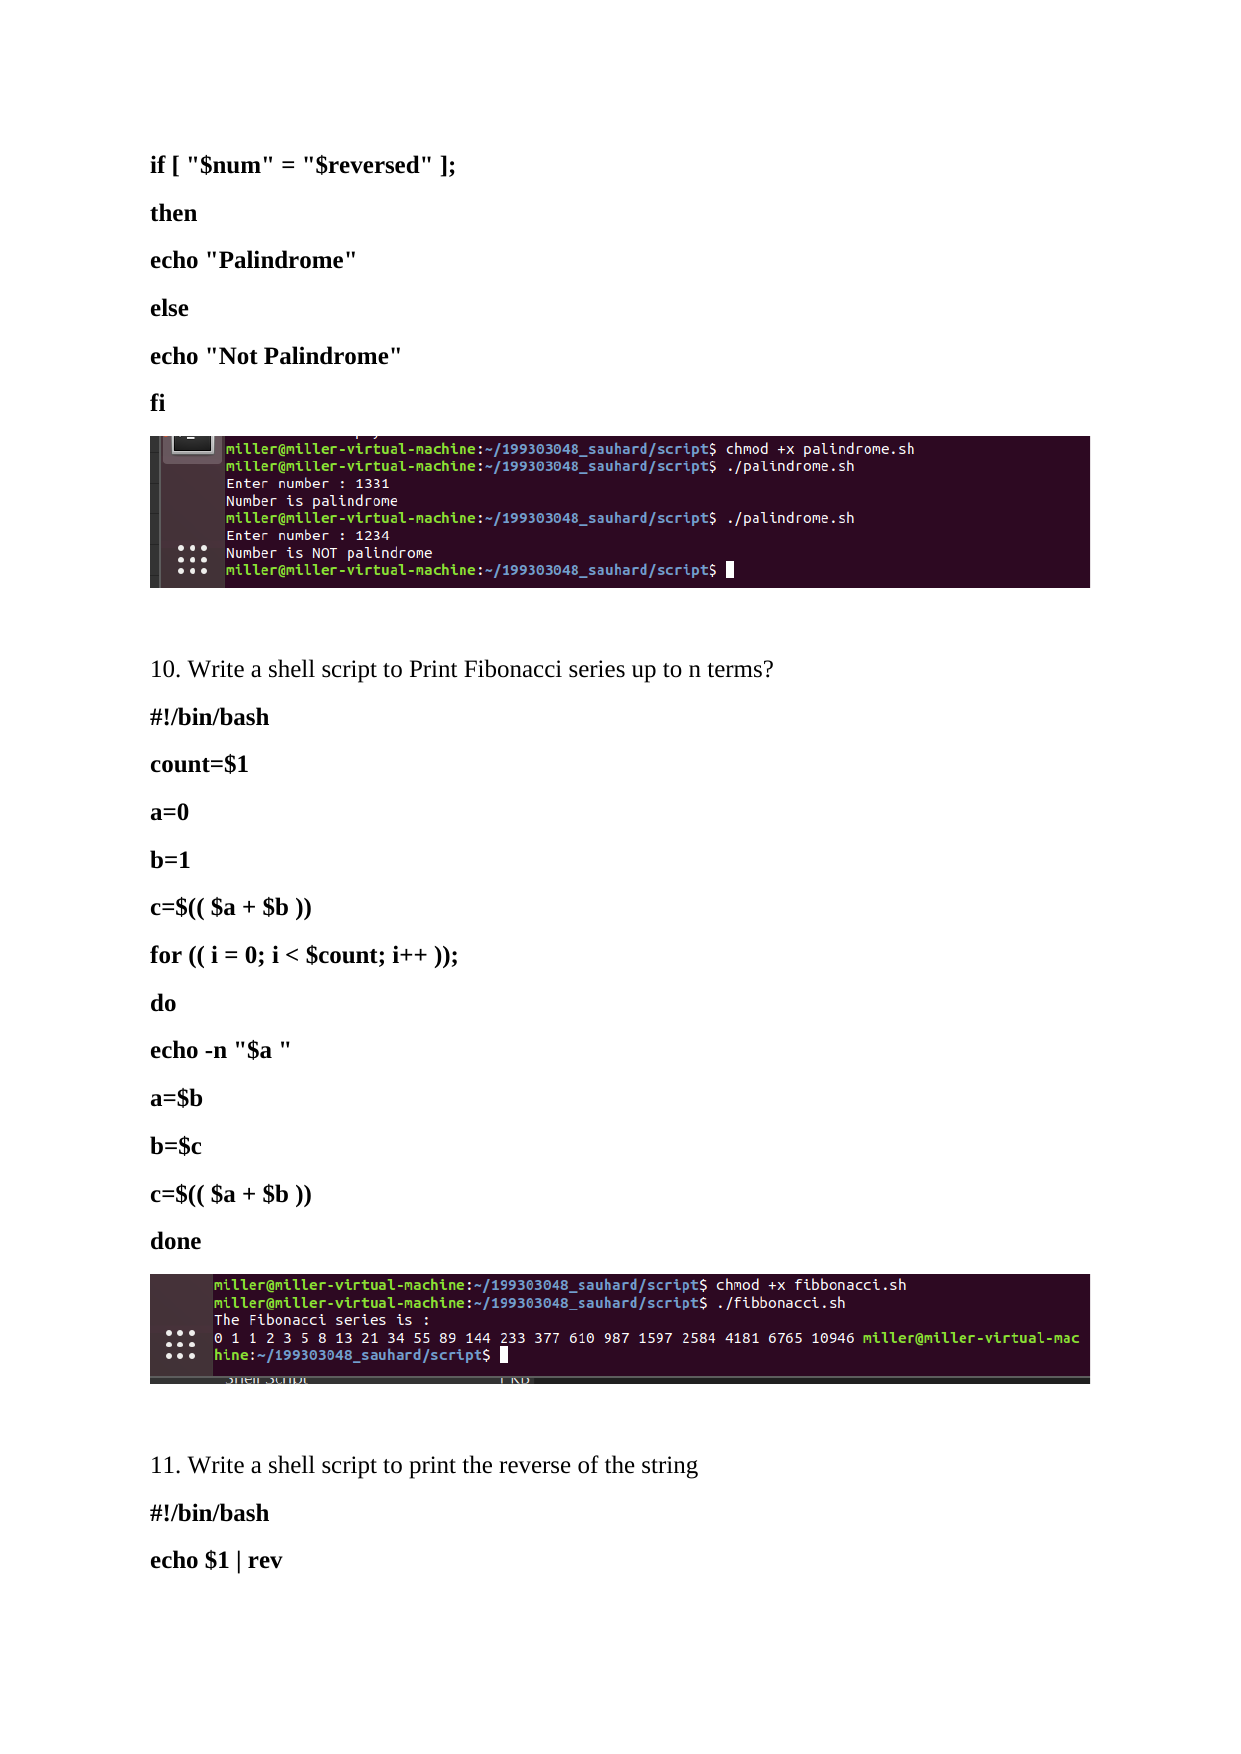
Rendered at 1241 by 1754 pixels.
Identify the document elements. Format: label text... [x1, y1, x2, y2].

text #!/bin/bash [150, 702, 1090, 730]
text then [150, 198, 1090, 226]
text 11. Write a shell script to print the reverse of the string [150, 1450, 1090, 1479]
picture [150, 436, 1091, 588]
picture [150, 1274, 1091, 1384]
text echo "Not Palindrome" [150, 341, 1090, 369]
text echo $1 | rev [150, 1546, 1090, 1574]
text c=$(( $a + $b )) [150, 1179, 1090, 1207]
text echo -n "$a " [150, 1036, 1090, 1064]
text b=$c [150, 1131, 1090, 1160]
text a=0 [150, 797, 1090, 826]
text if [ "$num" = "$reversed" ]; [150, 150, 1090, 179]
text done [150, 1226, 1090, 1255]
text #!/bin/bash [150, 1498, 1090, 1527]
text do [150, 988, 1090, 1017]
text a=$b [150, 1083, 1090, 1112]
text echo "Palindrome" [150, 245, 1090, 274]
text for (( i = 0; i < $count; i++ )); [150, 940, 1090, 969]
text fi [150, 388, 1090, 417]
text else [150, 293, 1090, 322]
text c=$(( $a + $b )) [150, 892, 1090, 921]
text b=1 [150, 845, 1090, 873]
text 10. Write a shell script to Print Fibonacci series up to n terms? [150, 654, 1090, 683]
text count=$1 [150, 749, 1090, 778]
